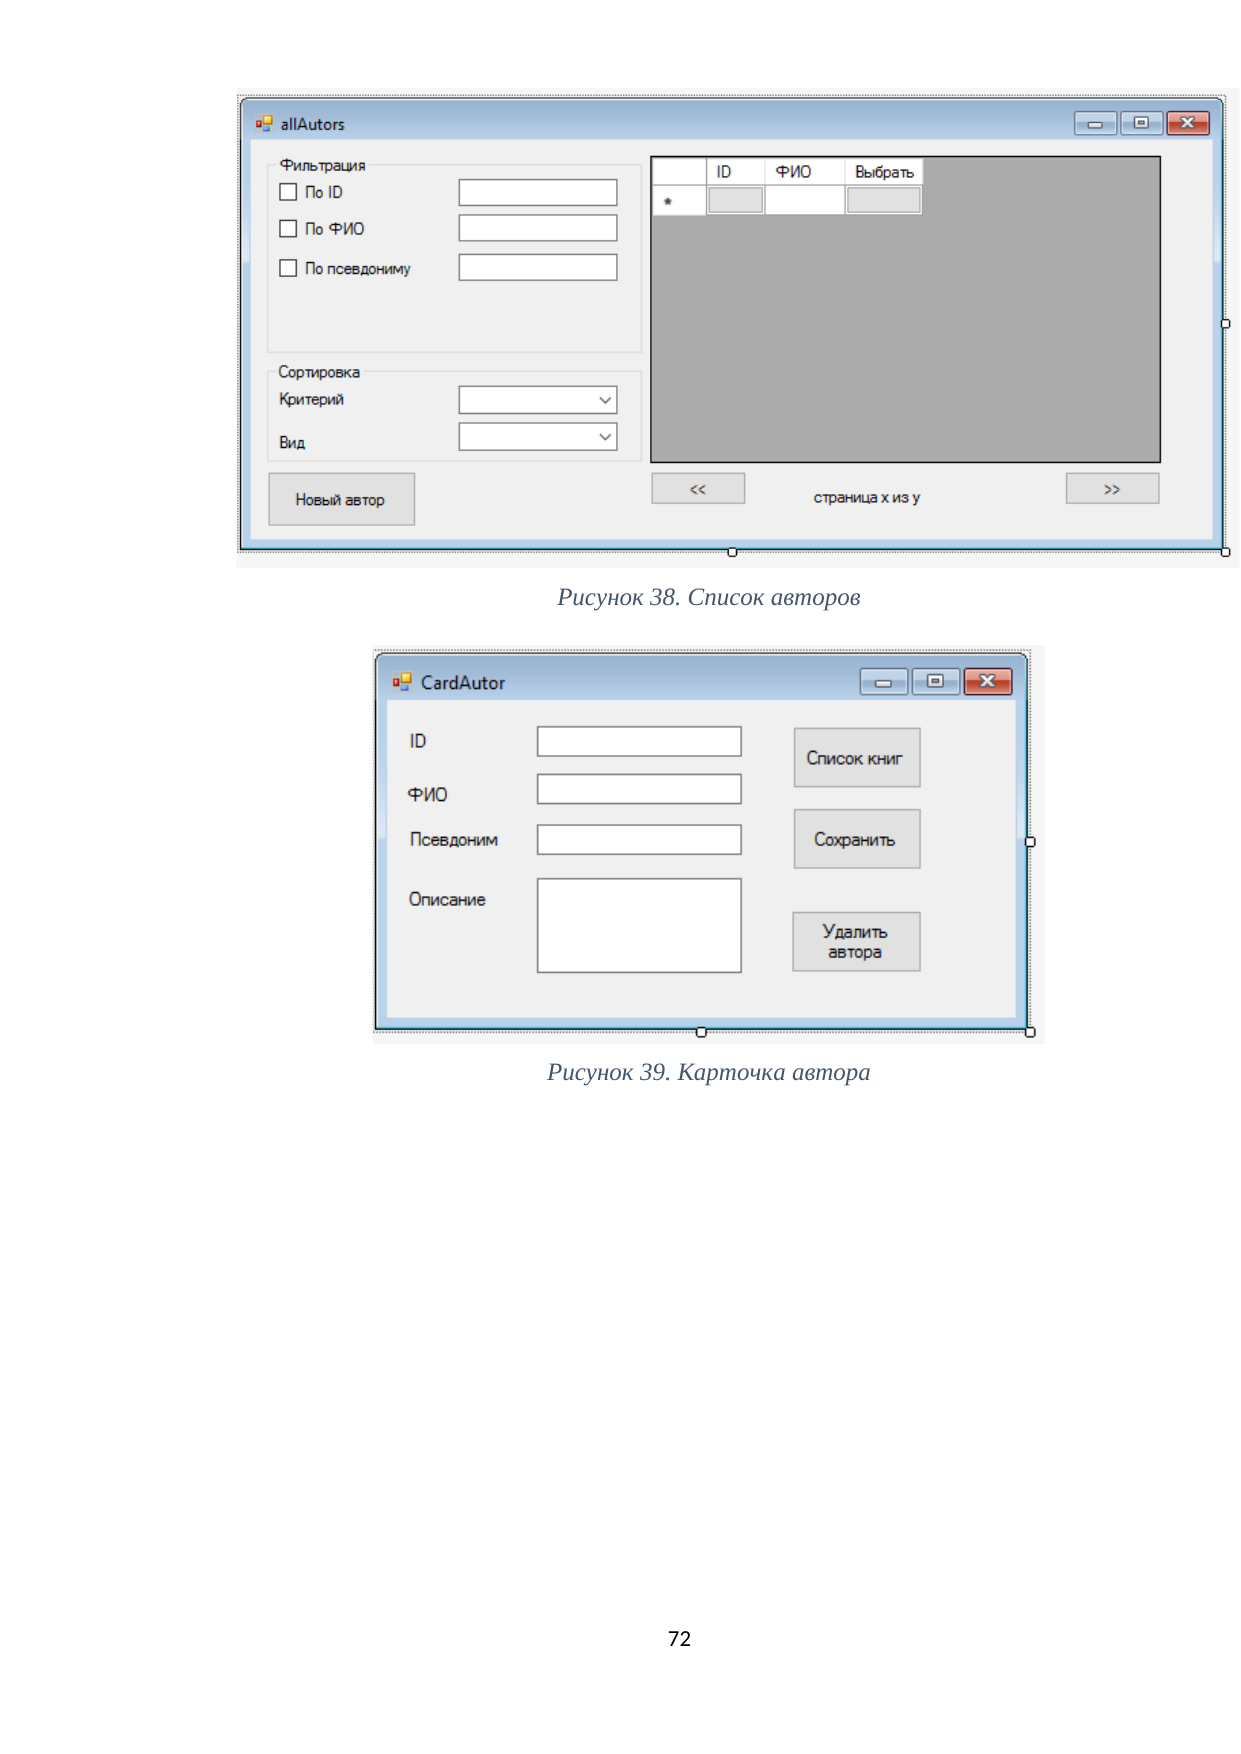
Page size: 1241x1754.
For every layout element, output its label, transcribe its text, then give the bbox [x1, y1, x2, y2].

picture [236, 88, 1240, 568]
picture [372, 645, 1045, 1044]
text Рисунок 39. Карточка автора [177, 1057, 1181, 1086]
text Рисунок 38. Список авторов [177, 582, 1181, 611]
